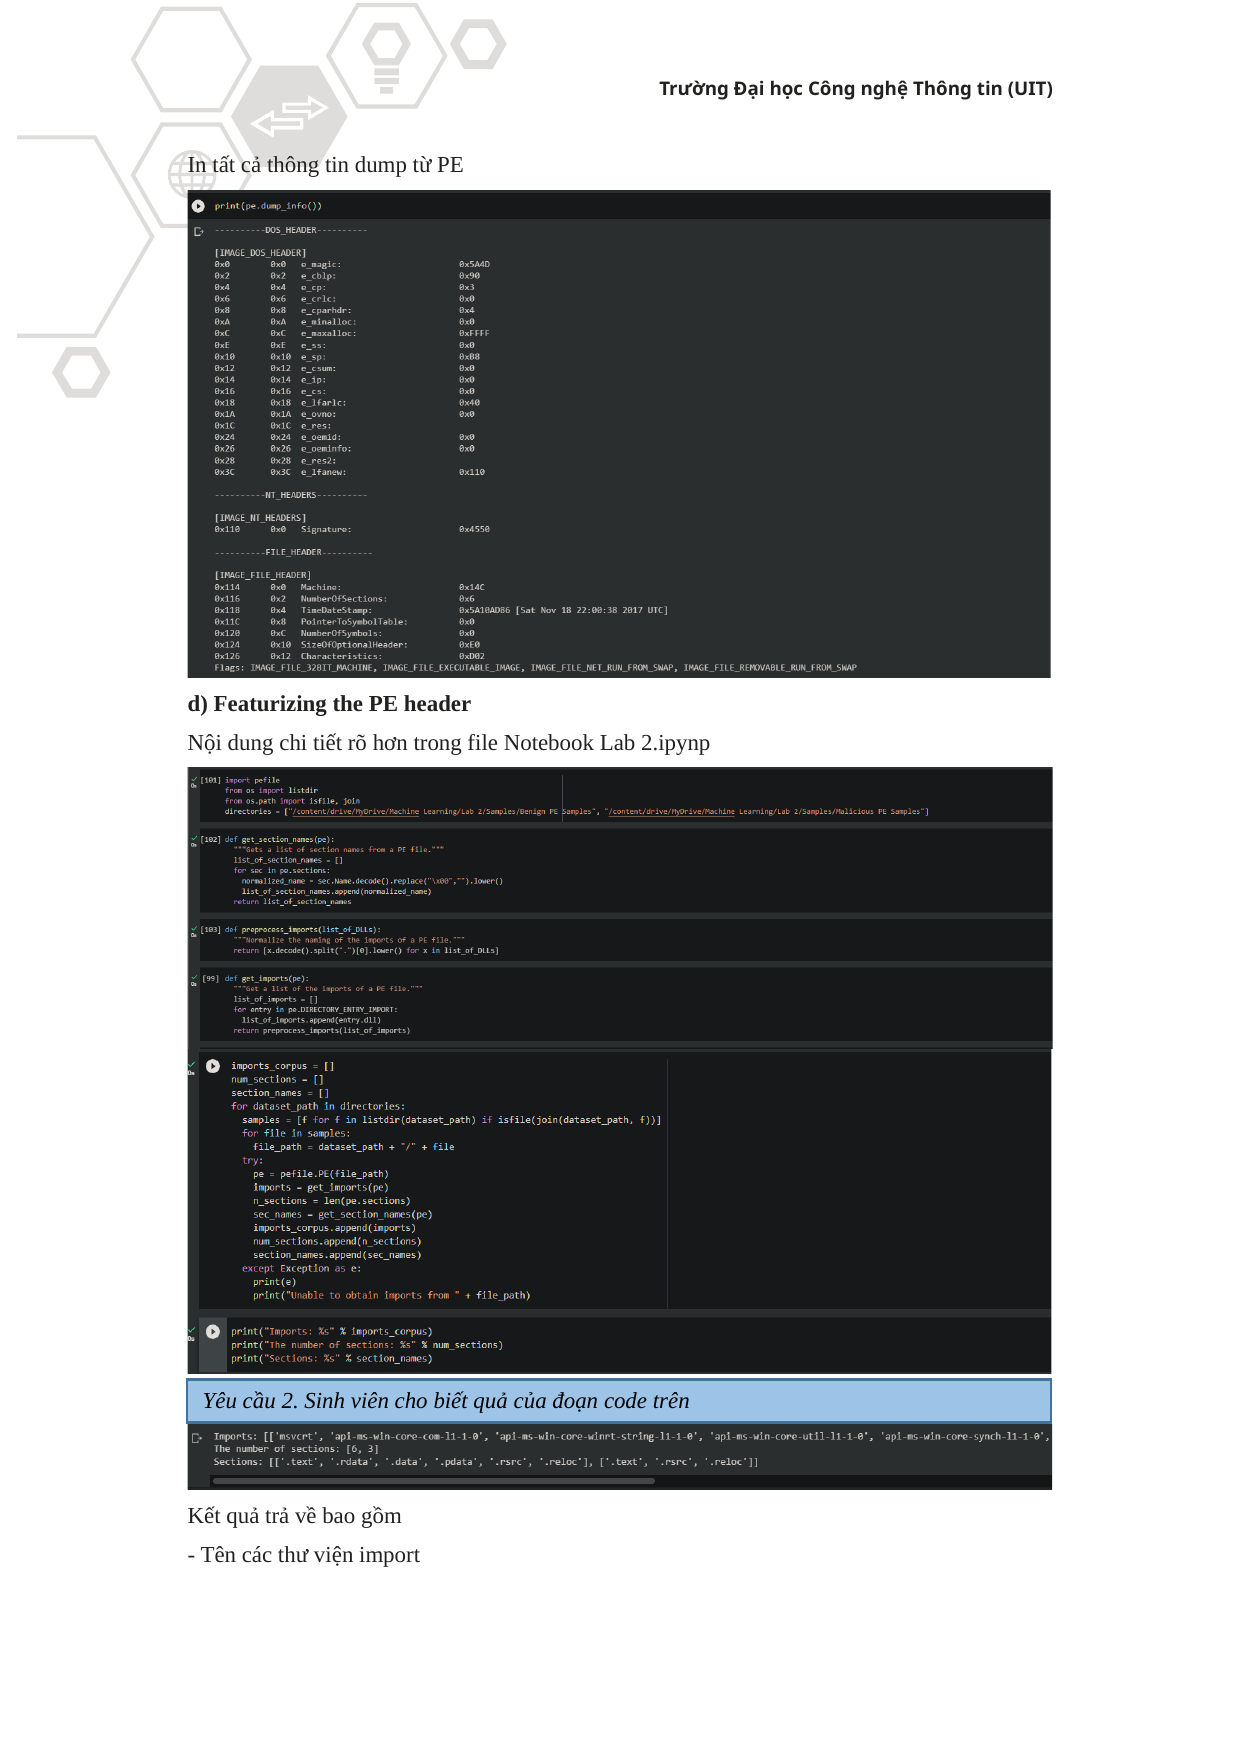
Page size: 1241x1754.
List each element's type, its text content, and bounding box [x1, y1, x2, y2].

text d) Featurizing the PE header [187, 690, 1053, 716]
picture [187, 190, 1051, 678]
picture [187, 1424, 1053, 1490]
picture [187, 767, 1053, 1374]
text Nội dung chi tiết rõ hơn trong file Notebook Lab 2.ipynp [187, 728, 1053, 755]
text Kết quả trả về bao gồm [187, 1502, 1053, 1528]
text In tất cả thông tin dump từ PE [187, 151, 1053, 177]
text - Tên các thư viện import [187, 1541, 1053, 1567]
